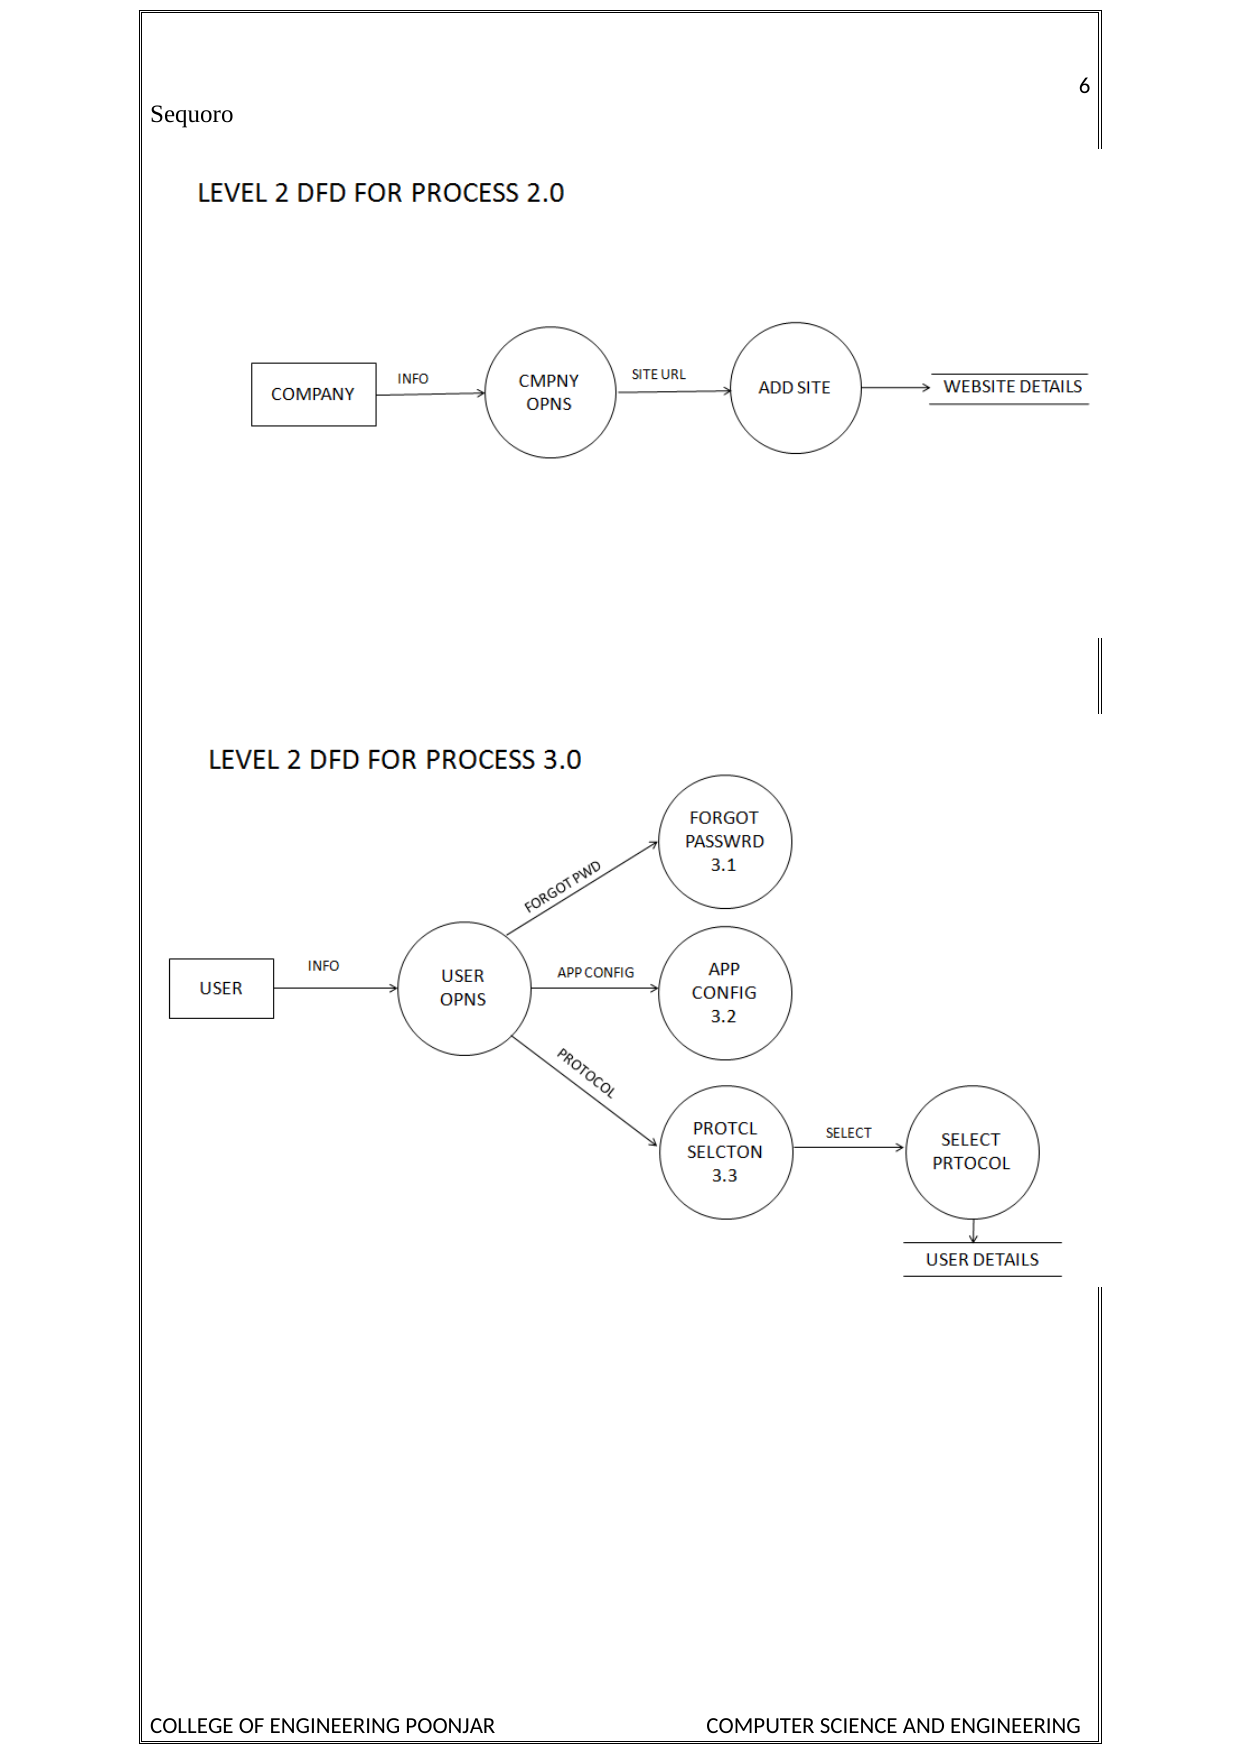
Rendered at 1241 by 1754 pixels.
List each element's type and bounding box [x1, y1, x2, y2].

picture [150, 149, 1126, 638]
picture [150, 714, 1126, 1287]
